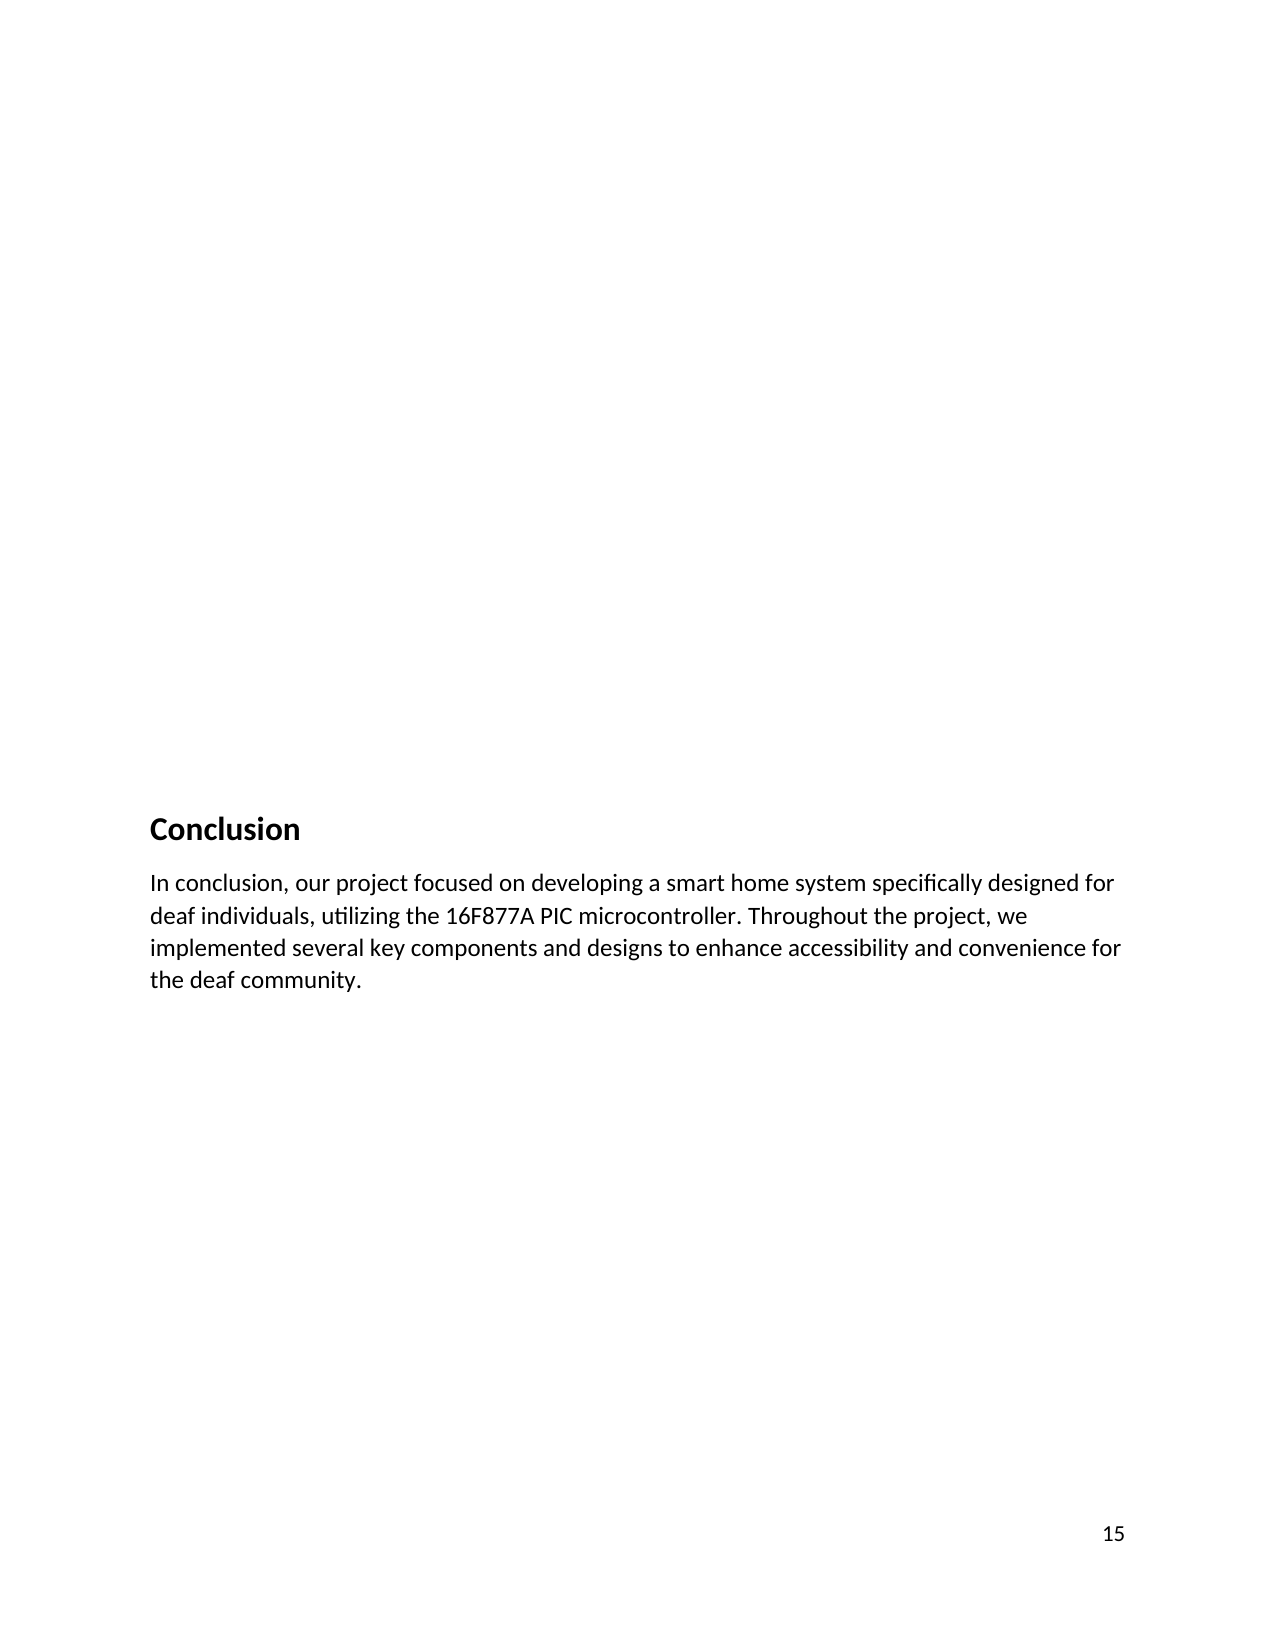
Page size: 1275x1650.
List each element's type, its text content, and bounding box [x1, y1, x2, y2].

text In conclusion, our project focused on developing a smart home system specifically designed for deaf individuals, utilizing the 16F877A PIC microcontroller. Throughout the project, we implemented several key components and designs to enhance accessibility and convenience for the deaf community. [150, 867, 1125, 995]
text Conclusion [150, 808, 1125, 848]
